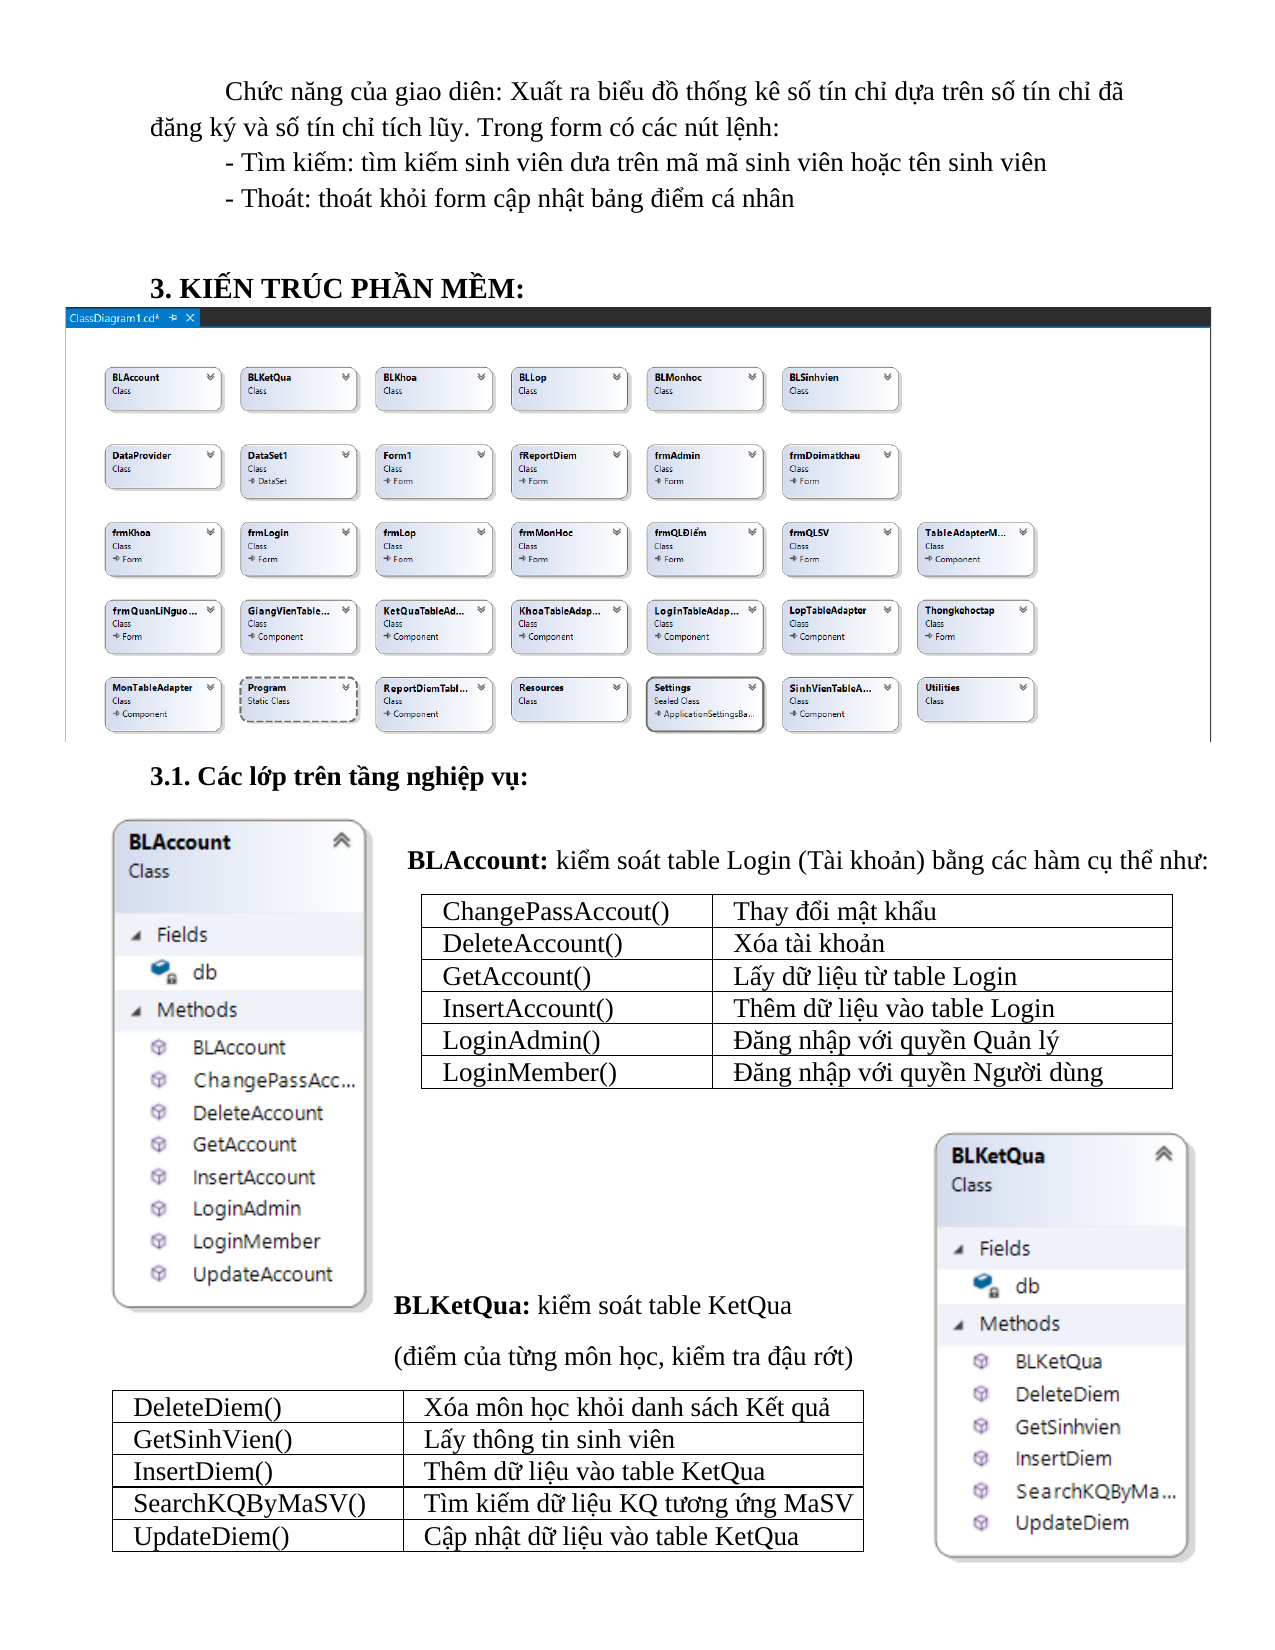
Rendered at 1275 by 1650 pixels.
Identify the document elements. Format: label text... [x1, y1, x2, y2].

table_cell LoginAdmin() [422, 1024, 712, 1055]
picture [96, 806, 384, 1330]
table_cell SearchKQByMaSV() [113, 1488, 403, 1518]
text - Thoát: thoát khỏi form cập nhật bảng điểm cá nhân [225, 182, 1125, 213]
table_header ChangePassAccout() [422, 895, 712, 927]
picture [925, 1371, 1205, 1577]
table_cell Lấy dữ liệu từ table Login [713, 960, 1172, 991]
table_cell Đăng nhập với quyền Người dùng [713, 1056, 1172, 1087]
text BLAccount: kiểm soát table Login (Tài khoản) bằng các hàm cụ thể như: [103, 844, 1209, 875]
table_header Xóa môn học khỏi danh sách Kết quả [404, 1391, 863, 1422]
table_cell UpdateDiem() [113, 1520, 403, 1551]
list Chức năng của giao diên: Xuất ra biểu đồ thống kê số tín chỉ dựa trên số tín chỉ đã đăng ký và số tín chỉ tích lũy. Trong form có các nút lệnh: [150, 75, 1125, 142]
table_cell Lấy thông tin sinh viên [404, 1423, 863, 1454]
picture [65, 307, 1212, 742]
picture [925, 1118, 1205, 1289]
text (điểm của từng môn học, kiểm tra đậu rớt) [394, 1339, 1209, 1371]
table_header Thay đổi mật khẩu [713, 895, 1172, 927]
table_cell DeleteAccount() [422, 928, 712, 959]
table_cell GetAccount() [422, 960, 712, 991]
table_cell Đăng nhập với quyền Quản lý [713, 1024, 1172, 1055]
table_cell Tìm kiếm dữ liệu KQ tương ứng MaSV [404, 1488, 863, 1518]
picture [925, 1321, 1205, 1339]
table_cell Xóa tài khoản [713, 928, 1172, 959]
table_cell Thêm dữ liệu vào table KetQua [404, 1455, 863, 1486]
table_cell LoginMember() [422, 1056, 712, 1087]
table_cell InsertDiem() [113, 1455, 403, 1486]
subtitle 3.1. Các lớp trên tầng nghiệp vụ: [150, 760, 1125, 792]
text BLKetQua: kiểm soát table KetQua [394, 1289, 1209, 1321]
subtitle 3. KIẾN TRÚC PHẦN MỀM: [150, 271, 1125, 304]
list - Tìm kiếm: tìm kiếm sinh viên dưa trên mã mã sinh viên hoặc tên sinh viên [150, 146, 1125, 178]
table_cell GetSinhVien() [113, 1423, 403, 1454]
table_header DeleteDiem() [113, 1391, 403, 1422]
table_cell InsertAccount() [422, 992, 712, 1023]
table_cell Cập nhật dữ liệu vào table KetQua [404, 1520, 863, 1551]
table_cell Thêm dữ liệu vào table Login [713, 992, 1172, 1023]
